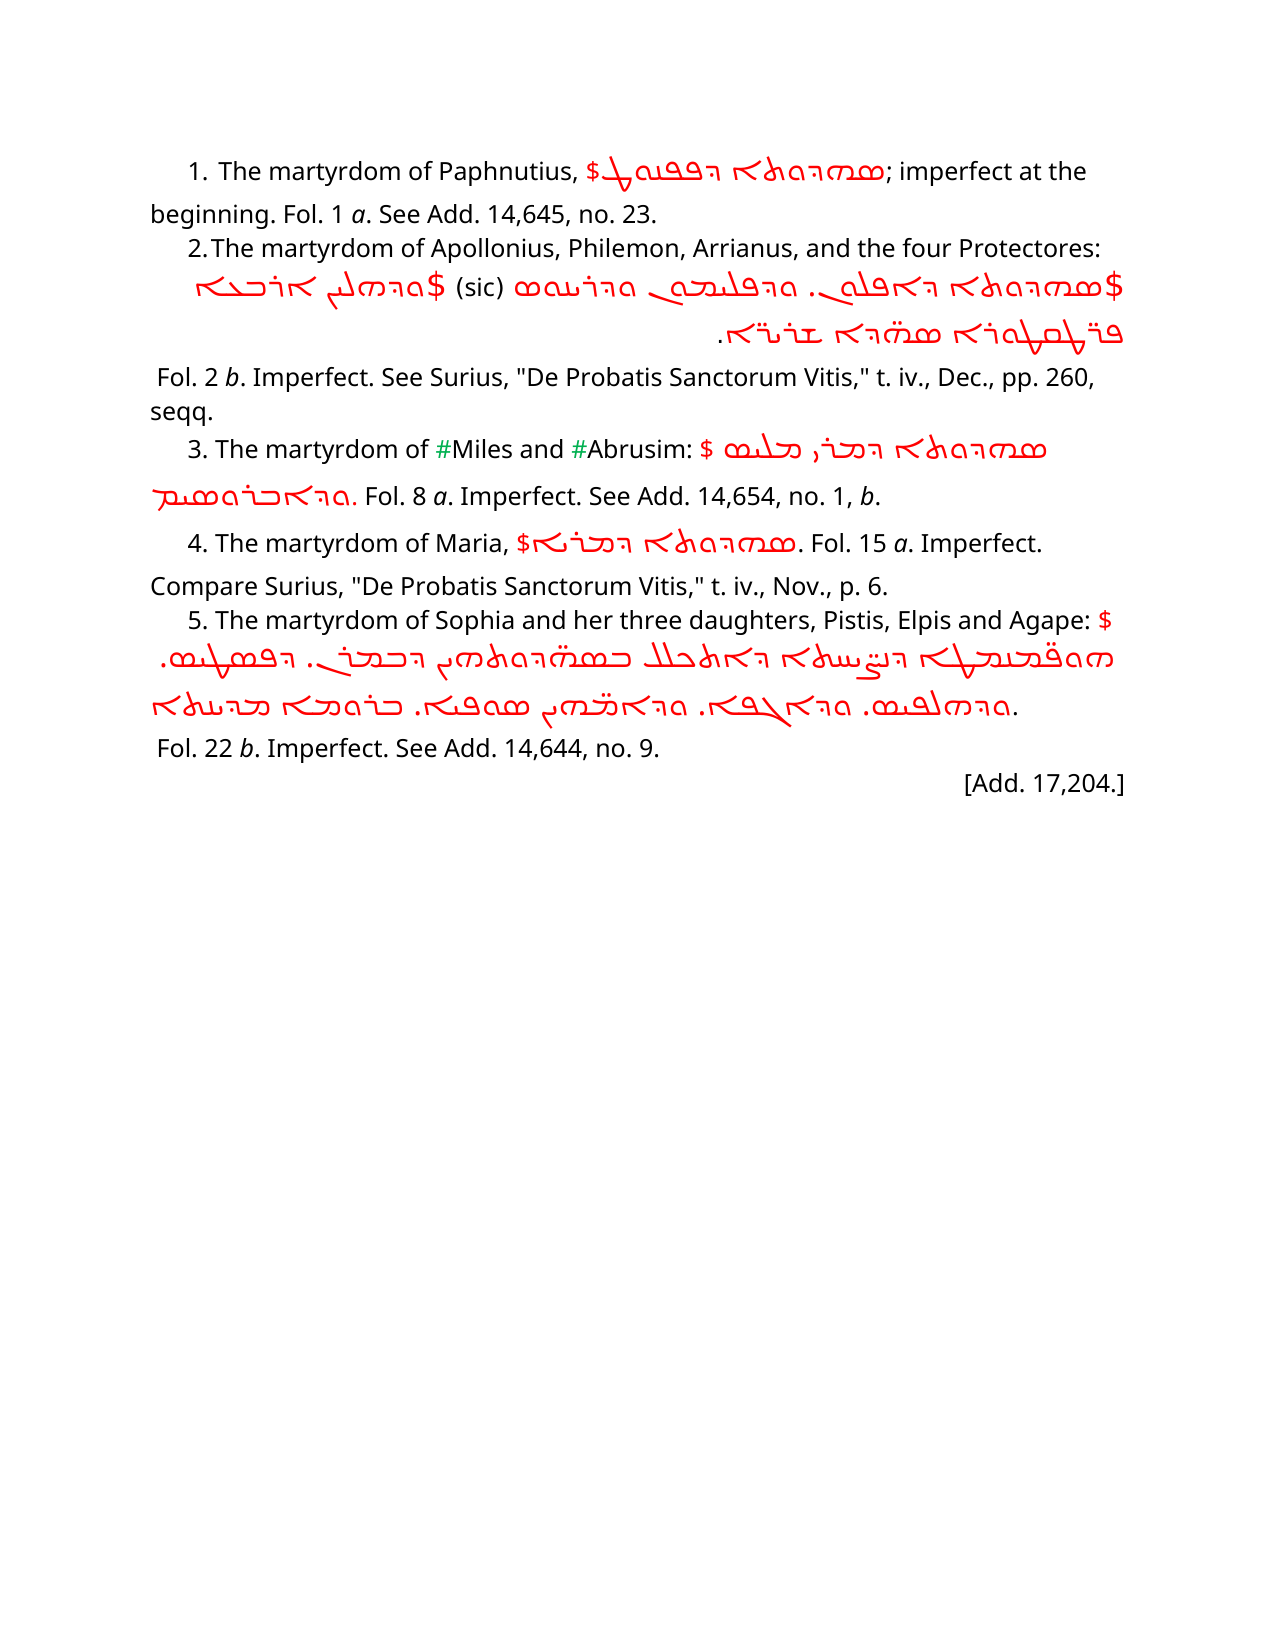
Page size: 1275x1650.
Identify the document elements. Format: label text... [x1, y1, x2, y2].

text 1. The martyrdom of Paphnutius, $ܣܗܕܘܬܐ ܕܦܦܢܘܛ; imperfect at the beginning. Fol. 1 a. See Add. 14,645, no. 23. [150, 150, 1125, 231]
text Fol. 22 b. Imperfect. See Add. 14,644, no. 9. [150, 731, 1125, 765]
text $ܣܗܕܘܬܐ ܕܐܦܠܘܢ. ܘܕܦܠܝܡܘܢ ܘܕܪܝܢܘܣ (sic) $ܘܕܗܠܝܢ ܐܪܒܥܐ ܦܪ̈ܛܩܛܘܪܐ ܣܗ̈ܕܐ ܫܪܝܪ̈ܐ. [150, 265, 1125, 359]
text Fol. 2 b. Imperfect. See Surius, "De Probatis Sanctorum Vitis," t. iv., Dec., pp. 260, seqq. [150, 359, 1125, 428]
text 3. The martyrdom of #Miles and #Abrusim: $ܣܗܕܘܬܐ ܕܡܪܝ ܡܠܝܣ ܘܕܐܒܪܘܣܝܡ. Fol. 8 a. Imperfect. See Add. 14,654, no. 1, b. [150, 428, 1125, 522]
text 5. The martyrdom of Sophia and her three daughters, Pistis, Elpis and Agape: $ܗܘܦ̈ܡܢܡܛܐ ܕܢܨ̈ܝܚܬܐ ܕܐܬܟܠܠ ܒܣܗ̈ܕܘܬܗܝܢ ܕܒܡܪܢ. ܕܦܣܛܝܣ. ܘܕܗܠܦܝܣ. ܘܕܐܓܦܐ. ܘܕܐܡ̈ܗܝܢ ܣܘܦܝܐ. ܒܪܘܡܐ ܡܕܝܢܬܐ. [150, 603, 1125, 731]
text 4. The martyrdom of Maria, $ܣܗܕܘܬܐ ܕܡܪܝܐ. Fol. 15 a. Imperfect. Compare Surius, "De Probatis Sanctorum Vitis," t. iv., Nov., p. 6. [150, 522, 1125, 603]
text 2. The martyrdom of Apollonius, Philemon, Arrianus, and the four Protectores: [150, 231, 1125, 265]
text [Add. 17,204.] [150, 765, 1125, 799]
